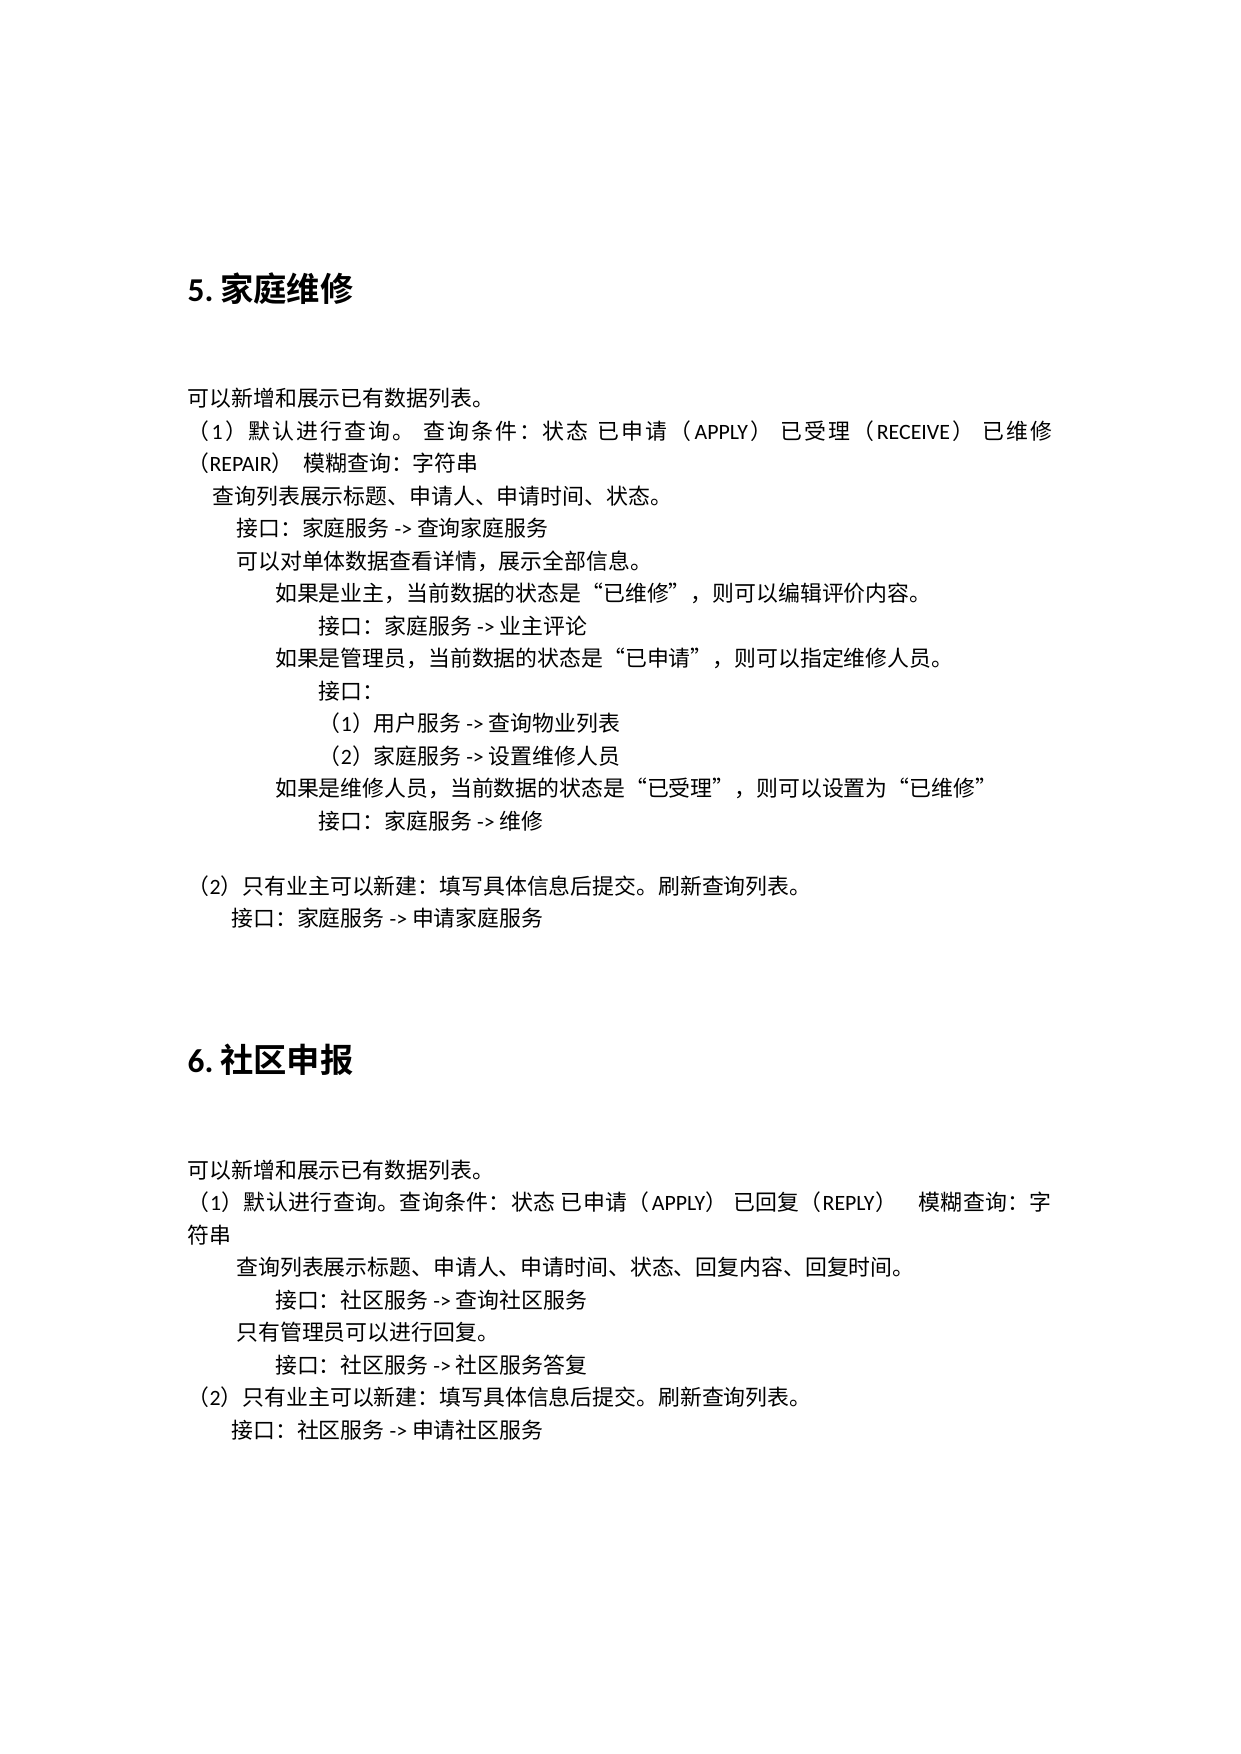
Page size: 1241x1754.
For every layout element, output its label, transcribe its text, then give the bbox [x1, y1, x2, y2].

list 可以新增和展示已有数据列表。 [187, 1152, 1053, 1185]
text 接口：社区服务 -> 社区服务答复 [187, 1347, 1053, 1380]
text 接口：家庭服务 -> 业主评论 [187, 608, 1053, 641]
text 接口：家庭服务 -> 查询家庭服务 [187, 511, 1053, 543]
text 可以对单体数据查看详情，展示全部信息。 [187, 543, 1053, 576]
list 可以新增和展示已有数据列表。 [187, 381, 1053, 413]
text 如果是业主，当前数据的状态是“已维修”，则可以编辑评价内容。 [187, 576, 1053, 608]
text 查询列表展示标题、申请人、申请时间、状态。 [187, 478, 1053, 511]
subtitle 家庭维修 [187, 254, 1053, 319]
text 接口：社区服务 -> 查询社区服务 [187, 1282, 1053, 1315]
text （2）家庭服务 -> 设置维修人员 [187, 738, 1053, 771]
text 只有管理员可以进行回复。 [187, 1315, 1053, 1347]
text （2）只有业主可以新建：填写具体信息后提交。刷新查询列表。 [187, 1380, 1053, 1412]
text 查询列表展示标题、申请人、申请时间、状态、回复内容、回复时间。 [187, 1250, 1053, 1282]
text 如果是维修人员，当前数据的状态是“已受理”，则可以设置为“已维修” [187, 771, 1053, 803]
text 接口：社区服务 -> 申请社区服务 [187, 1412, 1053, 1445]
text （1）用户服务 -> 查询物业列表 [187, 706, 1053, 738]
text 接口： [187, 673, 1053, 706]
text （1）默认进行查询。查询条件：状态 已申请（APPLY） 已回复（REPLY） 模糊查询：字符串 [187, 1185, 1053, 1250]
text （2）只有业主可以新建：填写具体信息后提交。刷新查询列表。 [187, 868, 1053, 901]
text 接口：家庭服务 -> 维修 [187, 803, 1053, 836]
subtitle 社区申报 [187, 1025, 1053, 1090]
text （1）默认进行查询。 查询条件：状态 已申请（APPLY） 已受理（RECEIVE） 已维修（REPAIR） 模糊查询：字符串 [187, 413, 1053, 478]
text 接口：家庭服务 -> 申请家庭服务 [187, 901, 1053, 933]
text 如果是管理员，当前数据的状态是“已申请”，则可以指定维修人员。 [187, 641, 1053, 673]
